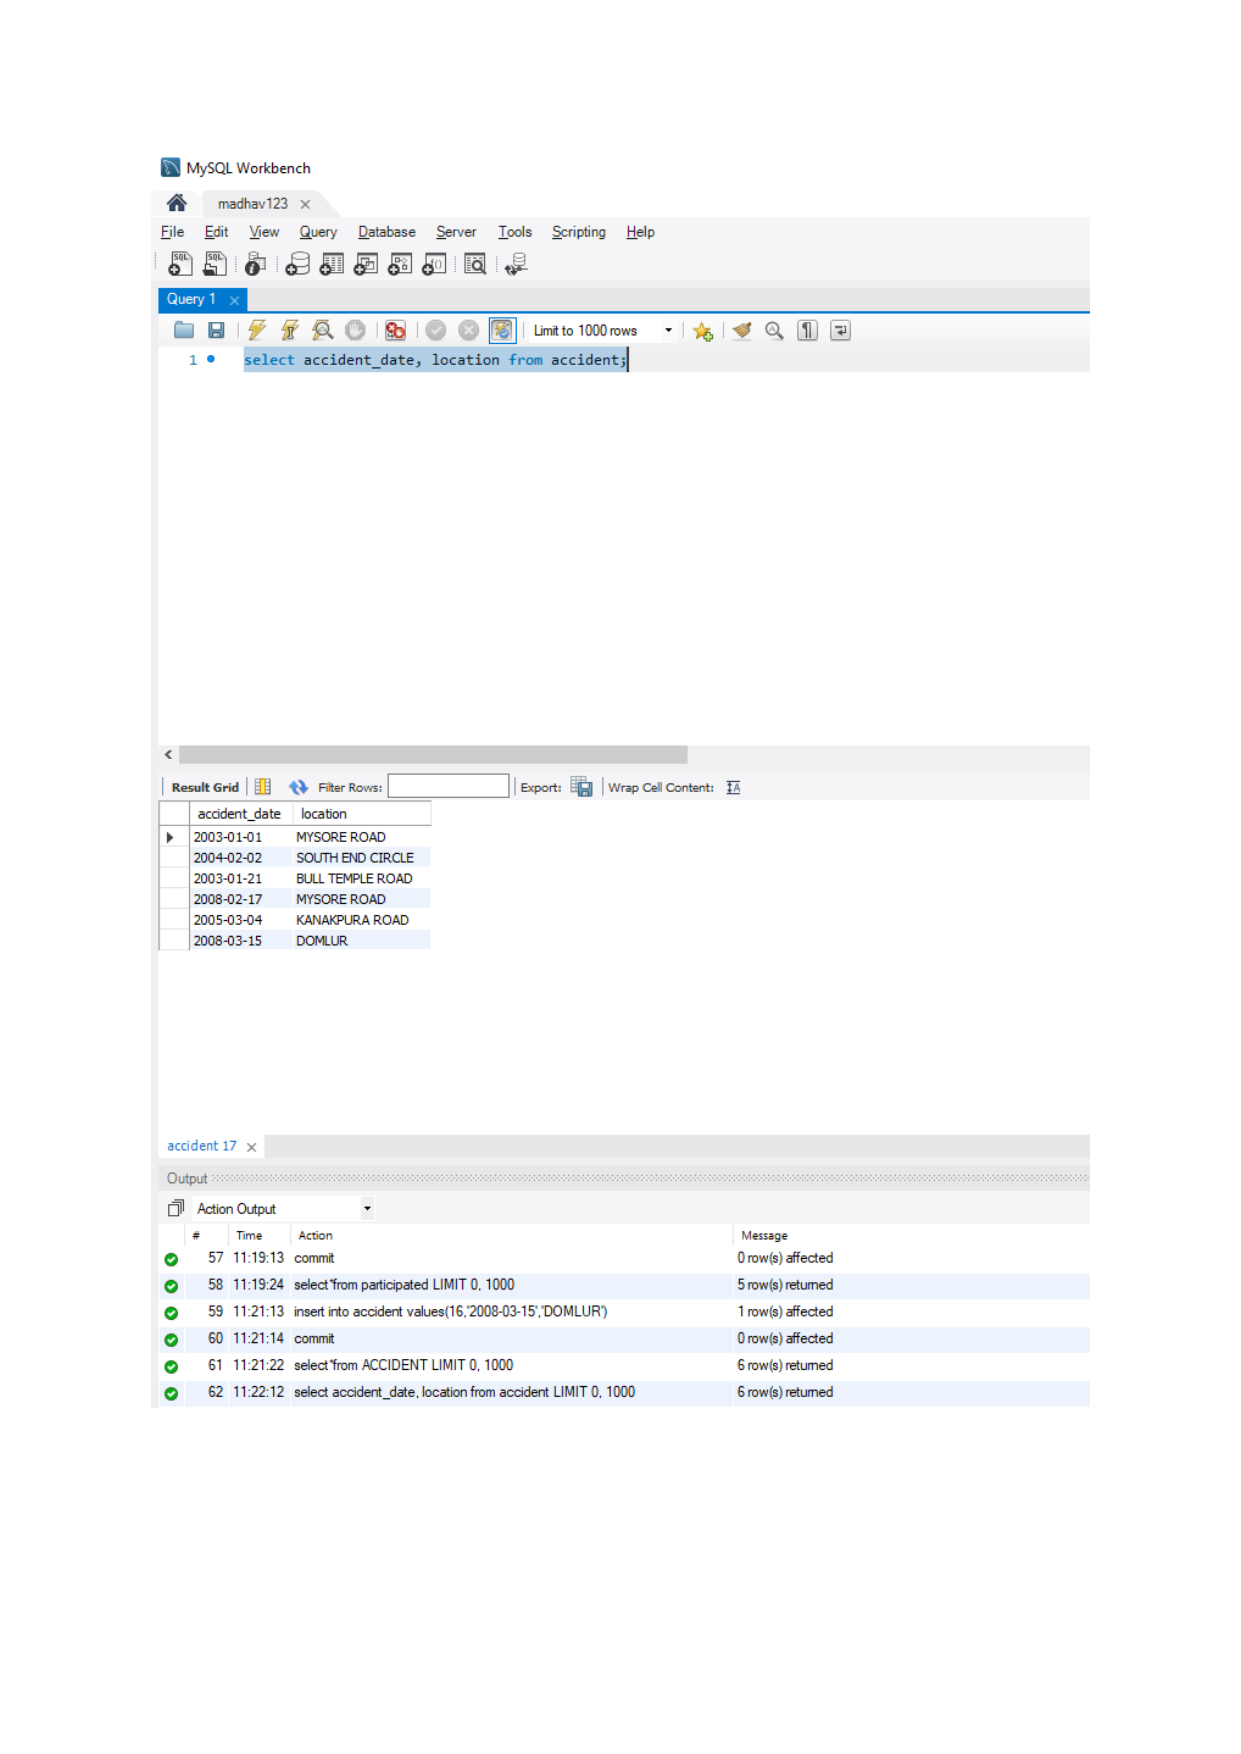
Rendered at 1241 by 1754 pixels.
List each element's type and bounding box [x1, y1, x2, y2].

picture [150, 149, 1090, 1408]
